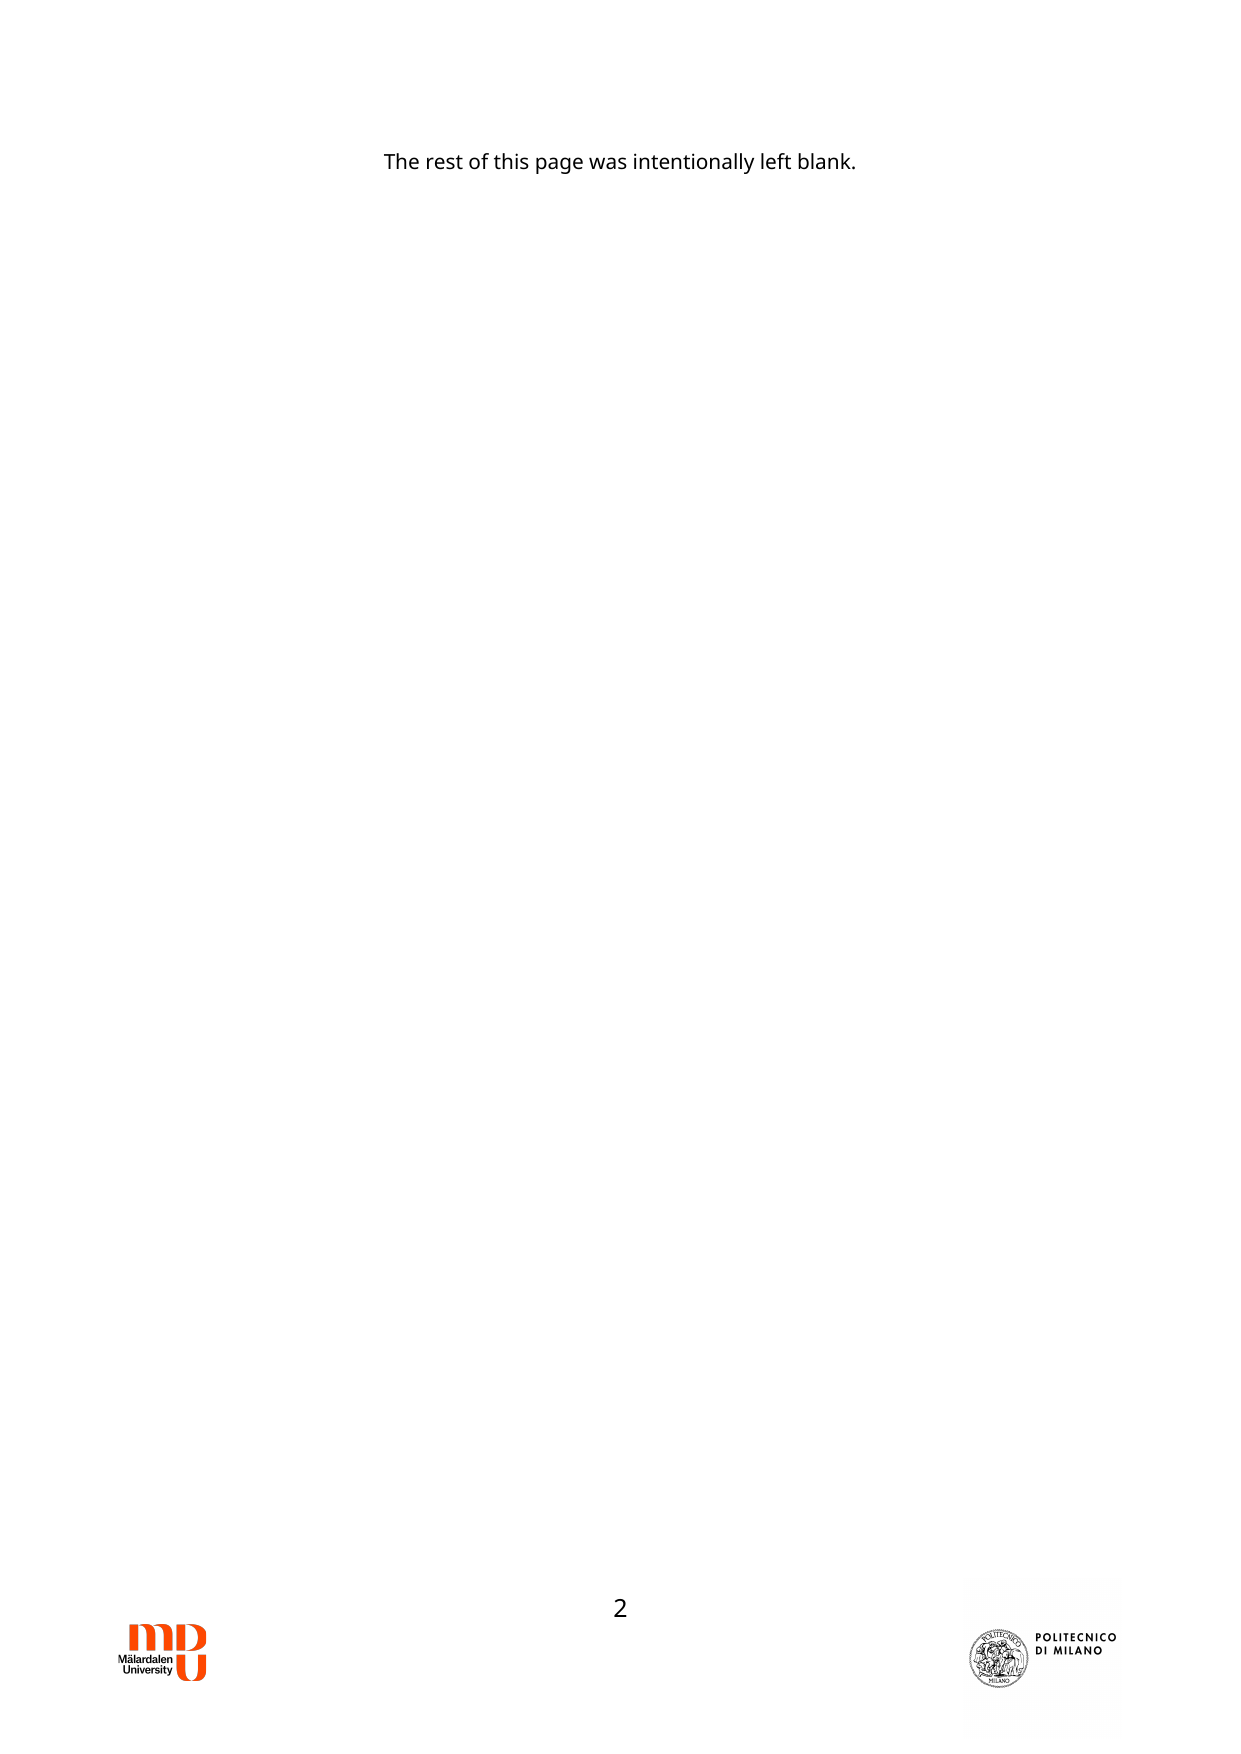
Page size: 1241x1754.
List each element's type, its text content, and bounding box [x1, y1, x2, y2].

picture [962, 1578, 1123, 1739]
text The rest of this page was intentionally left blank. [118, 147, 1122, 175]
picture [118, 1624, 207, 1681]
